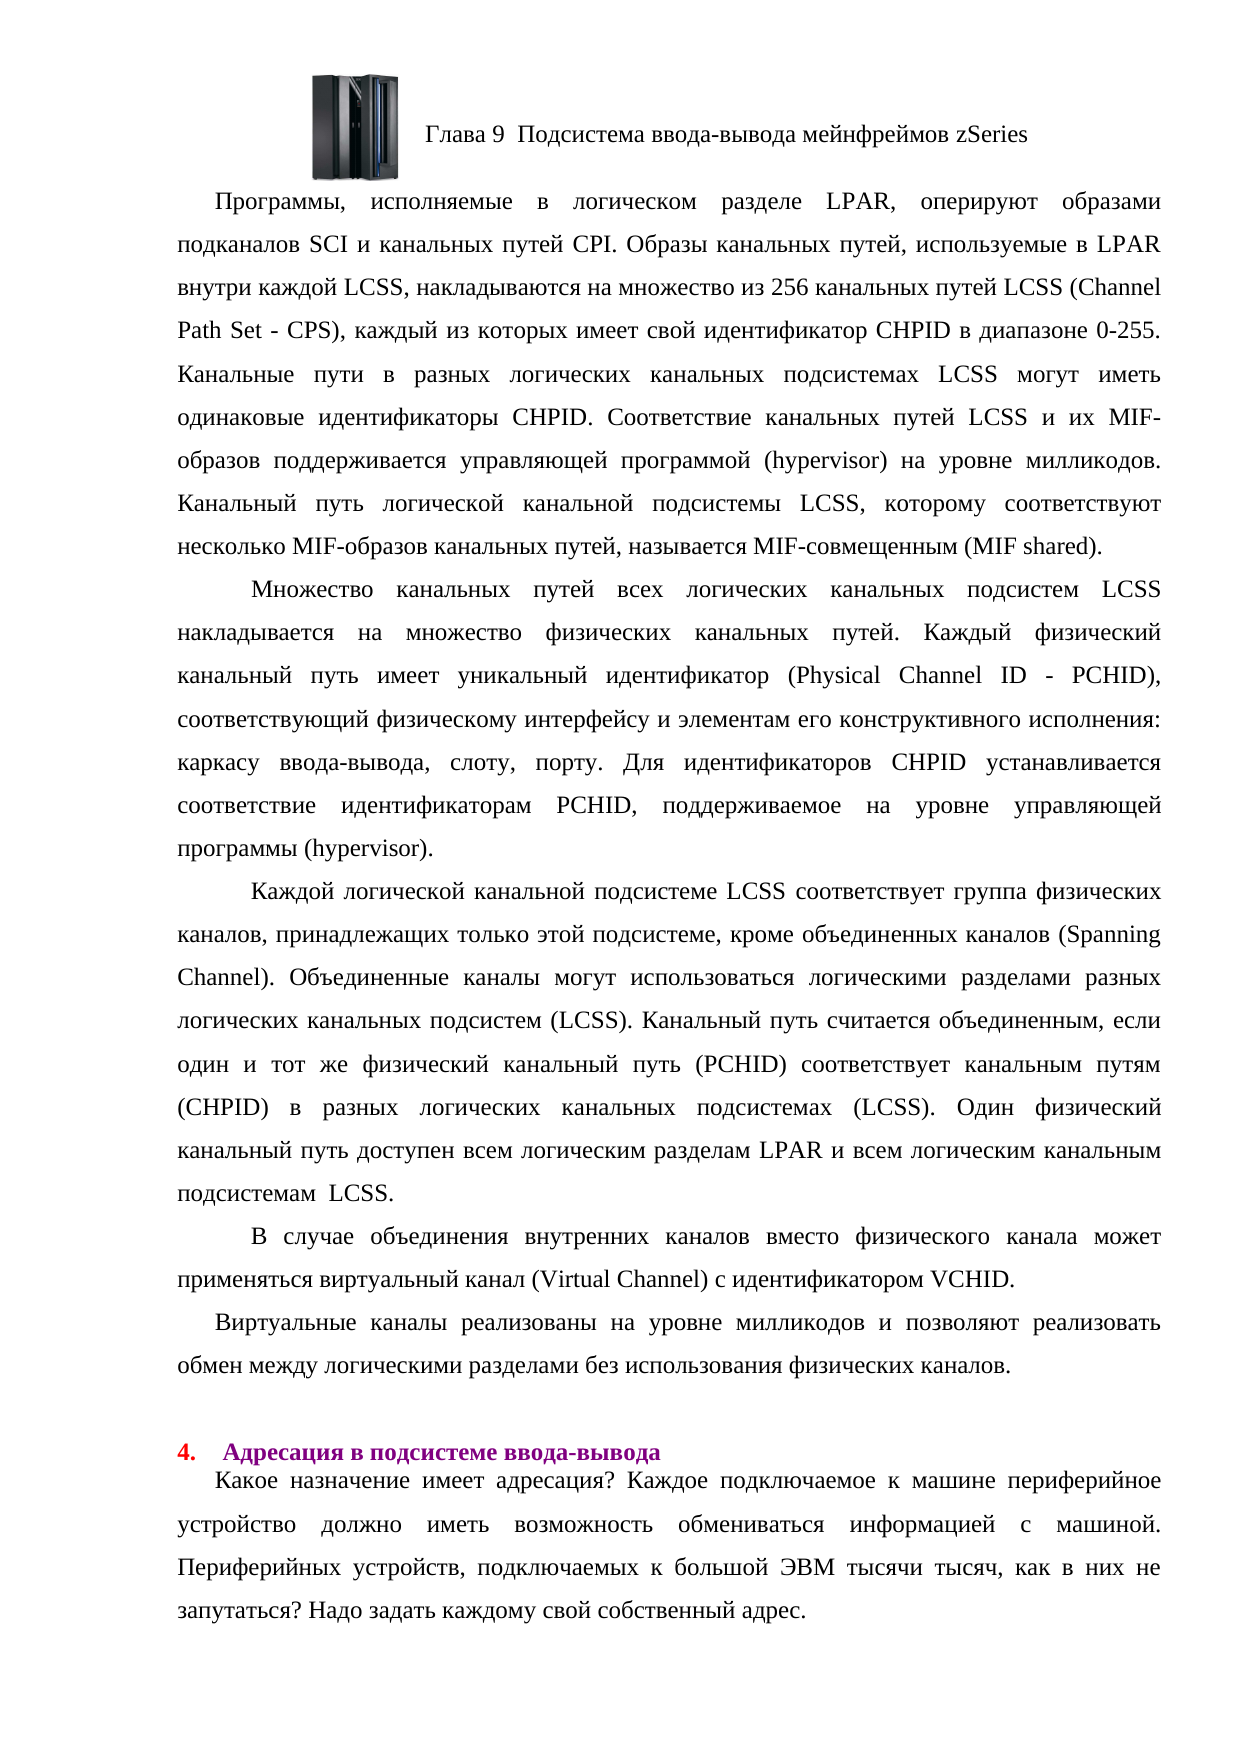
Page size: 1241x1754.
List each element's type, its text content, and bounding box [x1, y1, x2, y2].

text Каждой логической канальной подсистеме LCSS соответствует группа физических каналов, принадлежащих только этой подсистеме, кроме объединенных каналов (Spanning Channel). Объединенные каналы могут использоваться логическими разделами разных логических канальных подсистем (LCSS). Канальный путь считается объединенным, если один и тот же физический канальный путь (PCHID) соответствует канальным путям (CHPID) в разных логических канальных подсистемах (LCSS). Один физический канальный путь доступен всем логическим разделам LPAR и всем логическим канальным подсистемам LCSS. [177, 876, 1162, 1207]
subtitle Адресация в подсистеме ввода-вывода [177, 1437, 1162, 1466]
text Множество канальных путей всех логических канальных подсистем LCSS накладывается на множество физических канальных путей. Каждый физический канальный путь имеет уникальный идентификатор (Physical Channel ID - PCHID), соответствующий физическому интерфейсу и элементам его конструктивного исполнения: каркасу ввода-вывода, слоту, порту. Для идентификаторов CHPID устанавливается соответствие идентификаторам PCHID, поддерживаемое на уровне управляющей программы (hypervisor). [177, 574, 1162, 862]
text Программы, исполняемые в логическом разделе LPAR, оперируют образами подканалов SCI и канальных путей CPI. Образы канальных путей, используемые в LPAR внутри каждой LCSS, накладываются на множество из 256 канальных путей LCSS (Channel Path Set - CPS), каждый из которых имеет свой идентификатор CHPID в диапазоне 0-255. Канальные пути в разных логических канальных подсистемах LCSS могут иметь одинаковые идентификаторы CHPID. Соответствие канальных путей LCSS и их MIF-образов поддерживается управляющей программой (hypervisor) на уровне милликодов. Канальный путь логической канальной подсистемы LCSS, которому соответствуют несколько MIF-образов канальных путей, называется MIF-совмещенным (MIF shared). [177, 186, 1162, 560]
text Какое назначение имеет адресация? Каждое подключаемое к машине периферийное устройство должно иметь возможность обмениваться информацией с машиной. Периферийных устройств, подключаемых к большой ЭВМ тысячи тысяч, как в них не запутаться? Надо задать каждому свой собственный адрес. [177, 1466, 1162, 1624]
text В случае объединения внутренних каналов вместо физического канала может применяться виртуальный канал (Virtual Channel) с идентификатором VCHID. [177, 1221, 1162, 1293]
text Виртуальные каналы реализованы на уровне милликодов и позволяют реализовать обмен между логическими разделами без использования физических каналов. [177, 1307, 1162, 1379]
picture [311, 73, 400, 181]
